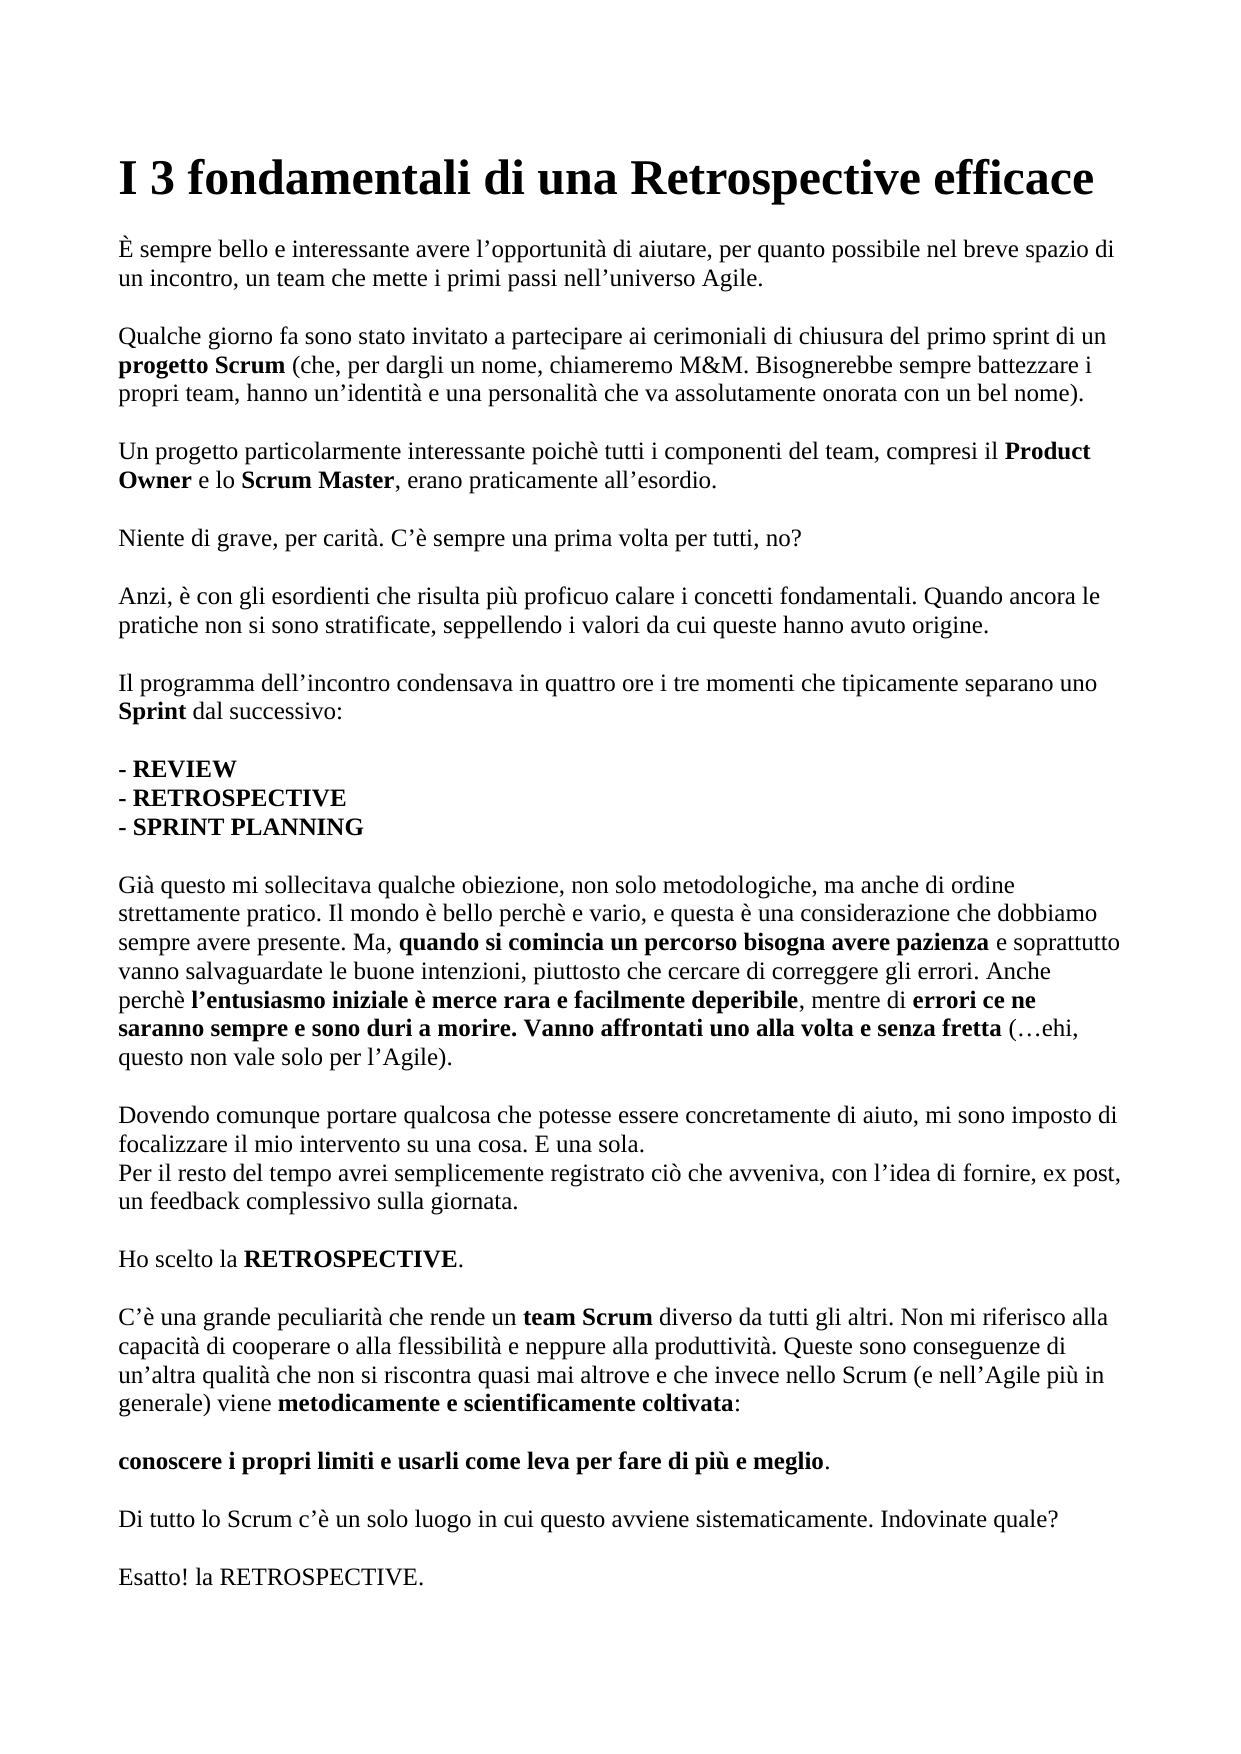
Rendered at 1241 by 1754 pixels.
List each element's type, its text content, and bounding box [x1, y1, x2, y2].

text C’è una grande peculiarità che rende un team Scrum diverso da tutti gli altri. Non mi riferisco alla capacità di cooperare o alla flessibilità e neppure alla produttività. Queste sono conseguenze di un’altra qualità che non si riscontra quasi mai altrove e che invece nello Scrum (e nell’Agile più in generale) viene metodicamente e scientificamente coltivata: [118, 1302, 1122, 1417]
text È sempre bello e interessante avere l’opportunità di aiutare, per quanto possibile nel breve spazio di un incontro, un team che mette i primi passi nell’universo Agile. [118, 234, 1122, 292]
text Esatto! la RETROSPECTIVE. [118, 1562, 1122, 1591]
text Il programma dell’incontro condensava in quattro ore i tre momenti che tipicamente separano uno Sprint dal successivo: [118, 668, 1122, 725]
text - REVIEW - RETROSPECTIVE - SPRINT PLANNING [118, 754, 1122, 841]
text Ho scelto la RETROSPECTIVE. [118, 1244, 1122, 1273]
text Anzi, è con gli esordienti che risulta più proficuo calare i concetti fondamentali. Quando ancora le pratiche non si sono stratificate, seppellendo i valori da cui queste hanno avuto origine. [118, 581, 1122, 638]
text Un progetto particolarmente interessante poichè tutti i componenti del team, compresi il Product Owner e lo Scrum Master, erano praticamente all’esordio. [118, 436, 1122, 494]
text Niente di grave, per carità. C’è sempre una prima volta per tutti, no? [118, 523, 1122, 552]
text conoscere i propri limiti e usarli come leva per fare di più e meglio. [118, 1446, 1122, 1475]
text I 3 fondamentali di una Retrospective efficace [118, 148, 1122, 205]
text Già questo mi sollecitava qualche obiezione, non solo metodologiche, ma anche di ordine strettamente pratico. Il mondo è bello perchè e vario, e questa è una considerazione che dobbiamo sempre avere presente. Ma, quando si comincia un percorso bisogna avere pazienza e soprattutto vanno salvaguardate le buone intenzioni, piuttosto che cercare di correggere gli errori. Anche perchè l’entusiasmo iniziale è merce rara e facilmente deperibile, mentre di errori ce ne saranno sempre e sono duri a morire. Vanno affrontati uno alla volta e senza fretta (…ehi, questo non vale solo per l’Agile). [118, 870, 1122, 1071]
text Qualche giorno fa sono stato invitato a partecipare ai cerimoniali di chiusura del primo sprint di un progetto Scrum (che, per dargli un nome, chiameremo M&M. Bisognerebbe sempre battezzare i propri team, hanno un’identità e una personalità che va assolutamente onorata con un bel nome). [118, 321, 1122, 407]
text Di tutto lo Scrum c’è un solo luogo in cui questo avviene sistematicamente. Indovinate quale? [118, 1504, 1122, 1533]
text Dovendo comunque portare qualcosa che potesse essere concretamente di aiuto, mi sono imposto di focalizzare il mio intervento su una cosa. E una sola. Per il resto del tempo avrei semplicemente registrato ciò che avveniva, con l’idea di fornire, ex post, un feedback complessivo sulla giornata. [118, 1100, 1122, 1215]
